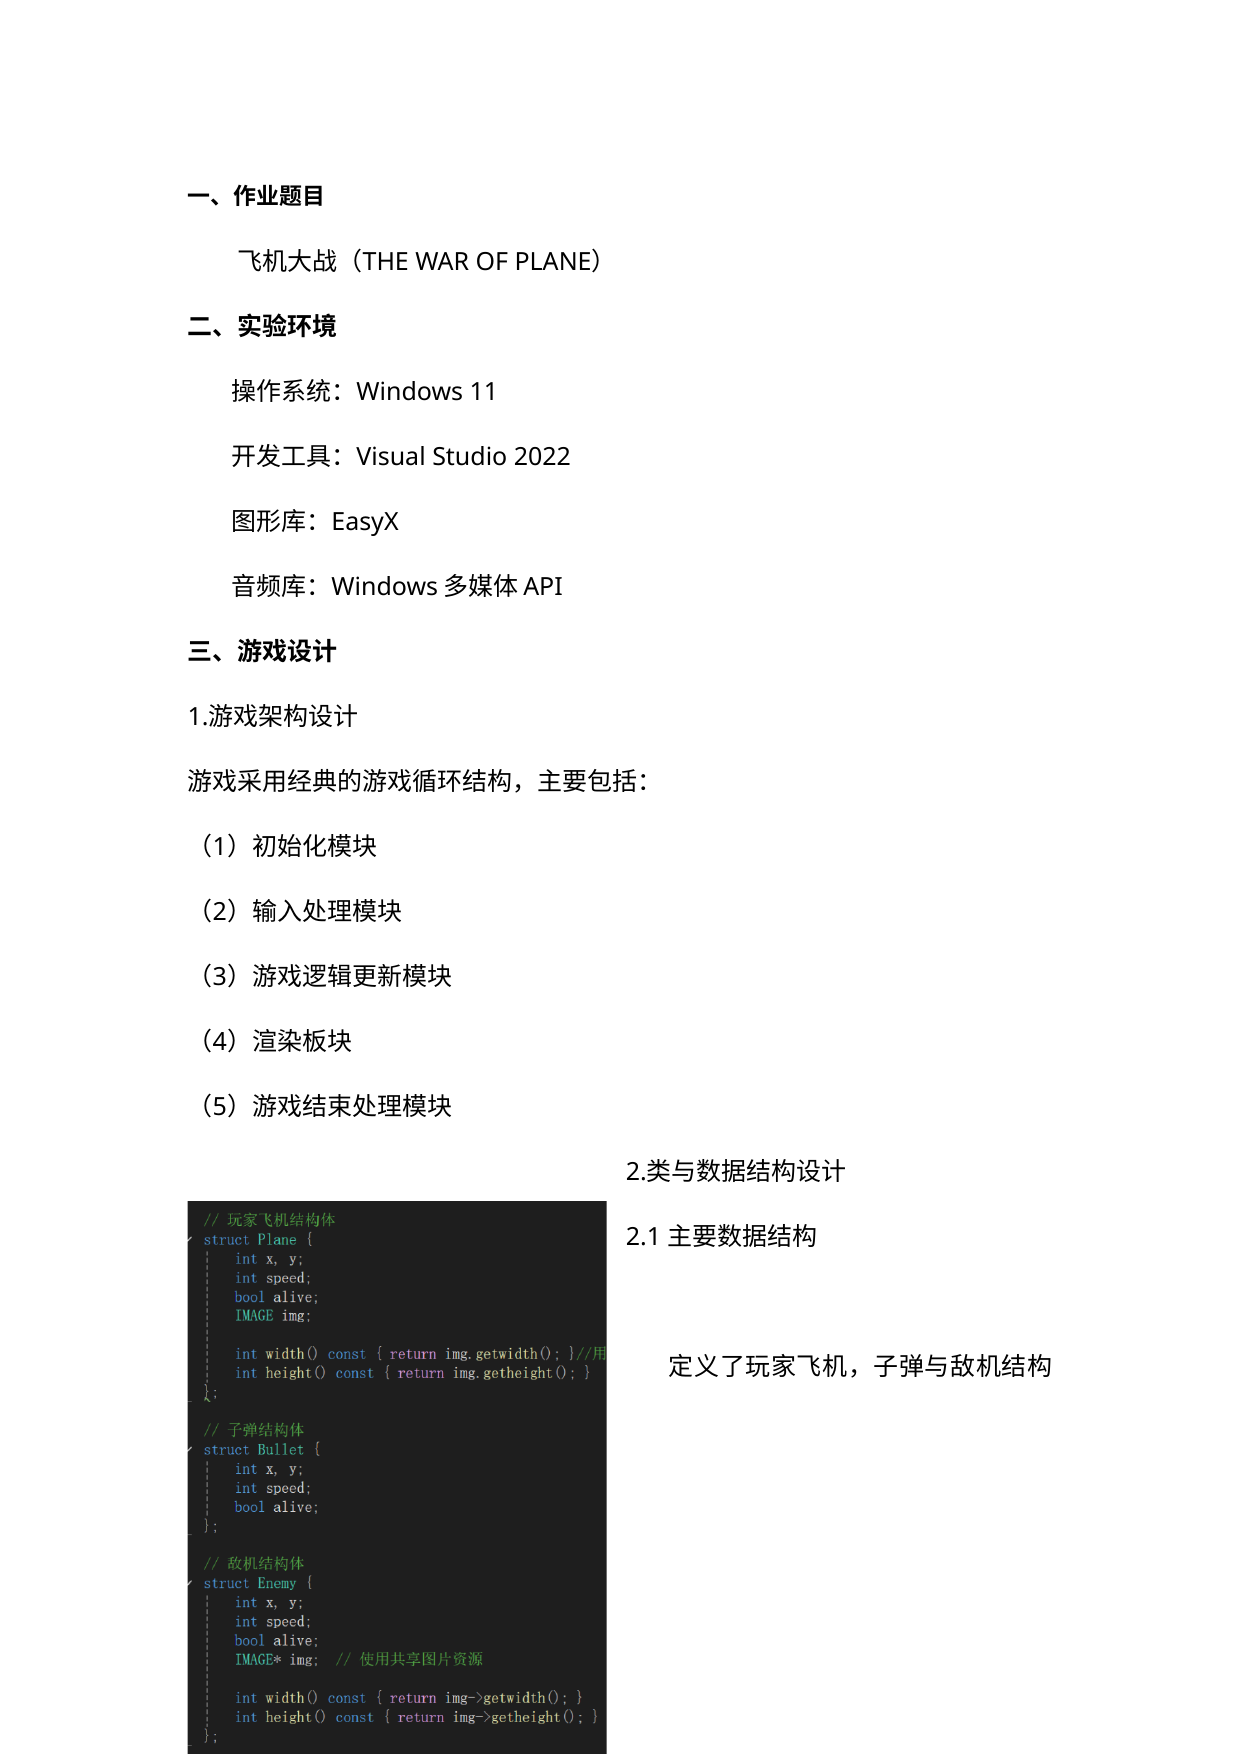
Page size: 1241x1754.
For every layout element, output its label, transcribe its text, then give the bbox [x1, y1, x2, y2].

text 图形库：EasyX [187, 487, 1053, 552]
text 2.1 主要数据结构 [607, 1202, 1053, 1267]
text （3）游戏逻辑更新模块 [187, 942, 1053, 1007]
text （1）初始化模块 [187, 812, 1053, 877]
text 定义了玩家飞机，子弹与敌机结构体 2.2 全局管理 [607, 1332, 1053, 1397]
text （2）输入处理模块 [187, 877, 1053, 942]
text 1.游戏架构设计 [187, 682, 1053, 747]
text 三、游戏设计 [187, 617, 1053, 682]
text 开发工具：Visual Studio 2022 [187, 422, 1053, 487]
text 操作系统：Windows 11 [187, 357, 1053, 422]
picture [187, 1201, 607, 1754]
text 游戏采用经典的游戏循环结构，主要包括： [187, 747, 1053, 812]
text 飞机大战（THE WAR OF PLANE） [187, 227, 1053, 292]
text 一、作业题目 [187, 162, 1053, 227]
text 二、实验环境 [187, 292, 1053, 357]
text （5）游戏结束处理模块 [187, 1072, 1053, 1137]
text （4）渲染板块 [187, 1007, 1053, 1072]
text 2.类与数据结构设计 [187, 1137, 1053, 1202]
text 音频库：Windows多媒体API [187, 552, 1053, 617]
